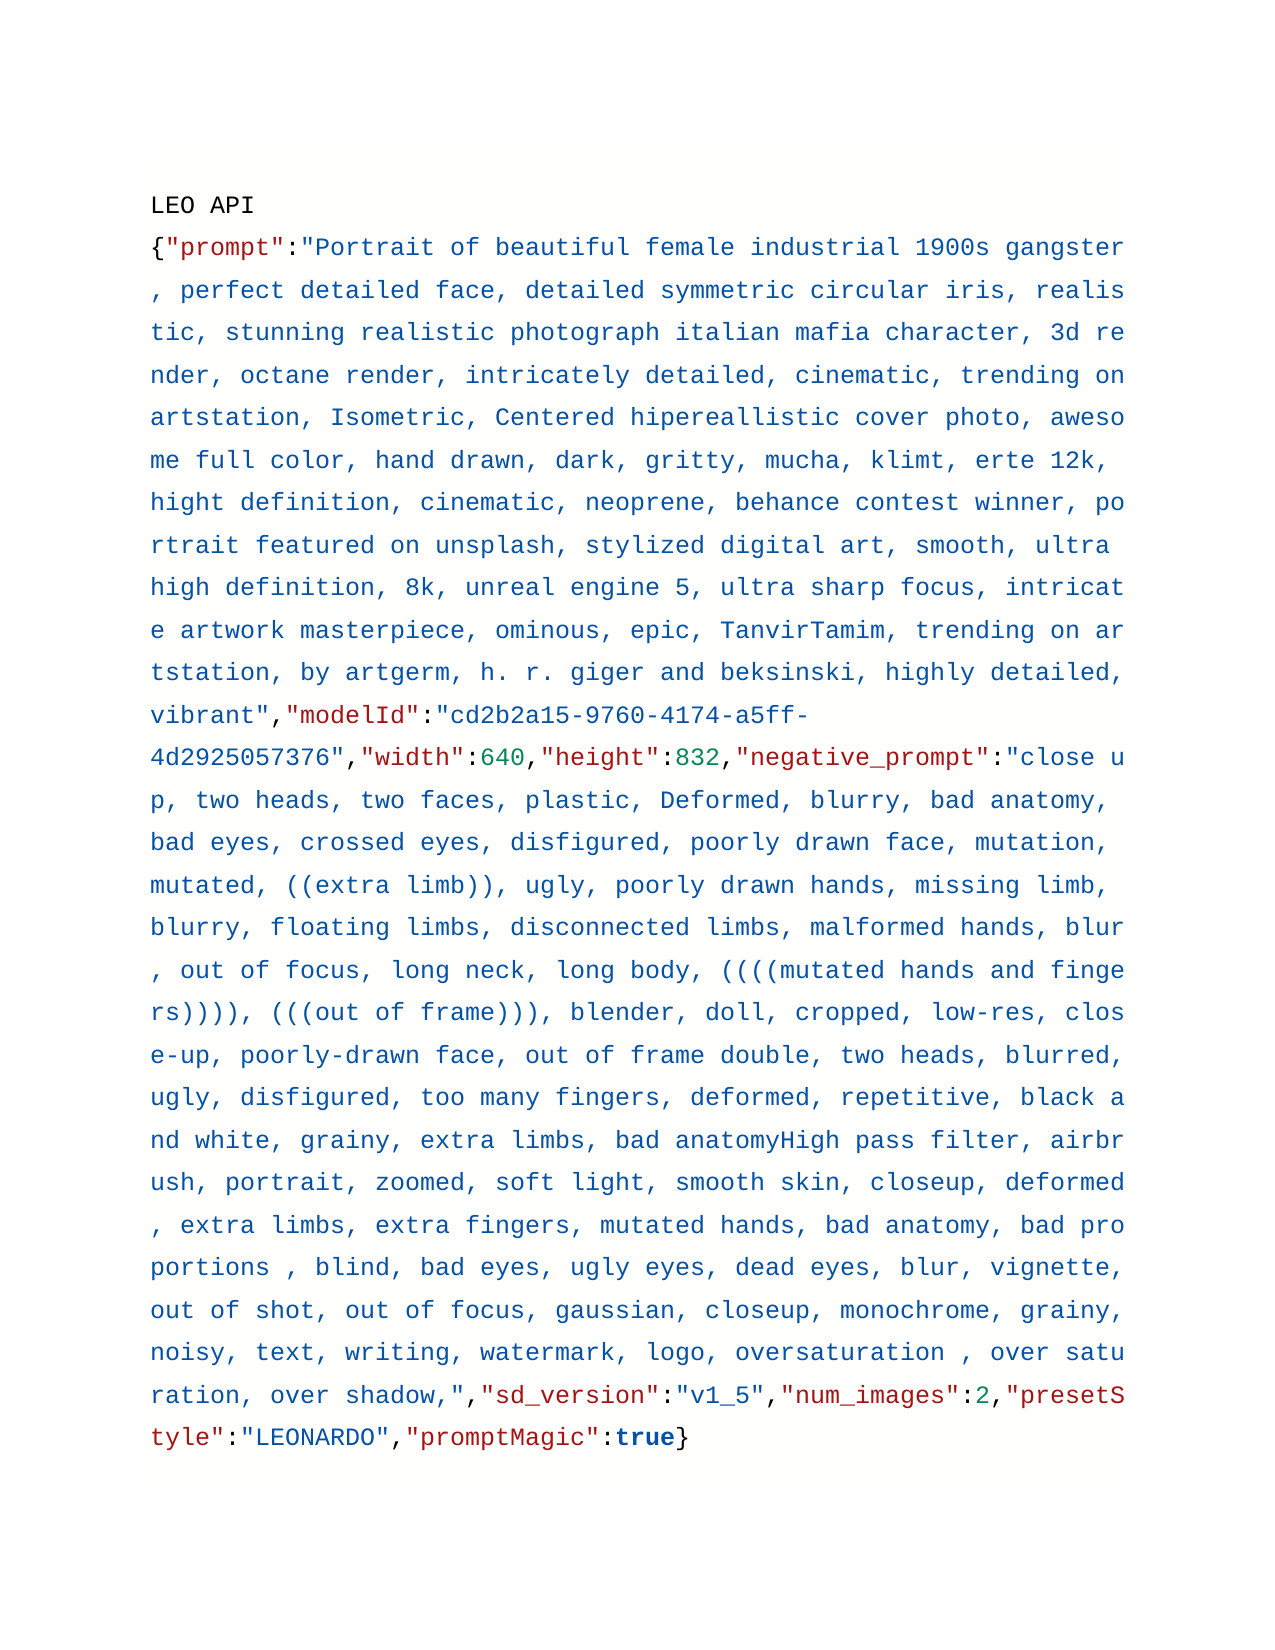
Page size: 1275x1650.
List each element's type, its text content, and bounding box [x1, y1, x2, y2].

text {"prompt":"Portrait of beautiful female industrial 1900s gangster, perfect detailed face, detailed symmetric circular iris, realistic, stunning realistic photograph italian mafia character, 3d render, octane render, intricately detailed, cinematic, trending on artstation, Isometric, Centered hipereallistic cover photo, awesome full color, hand drawn, dark, gritty, mucha, klimt, erte 12k, hight definition, cinematic, neoprene, behance contest winner, portrait featured on unsplash, stylized digital art, smooth, ultra high definition, 8k, unreal engine 5, ultra sharp focus, intricate artwork masterpiece, ominous, epic, TanvirTamim, trending on artstation, by artgerm, h. r. giger and beksinski, highly detailed, vibrant","modelId":"cd2b2a15-9760-4174-a5ff-4d2925057376","width":640,"height":832,"negative_prompt":"close up, two heads, two faces, plastic, Deformed, blurry, bad anatomy, bad eyes, crossed eyes, disfigured, poorly drawn face, mutation, mutated, ((extra limb)), ugly, poorly drawn hands, missing limb, blurry, floating limbs, disconnected limbs, malformed hands, blur, out of focus, long neck, long body, ((((mutated hands and fingers)))), (((out of frame))), blender, doll, cropped, low-res, close-up, poorly-drawn face, out of frame double, two heads, blurred, ugly, disfigured, too many fingers, deformed, repetitive, black and white, grainy, extra limbs, bad anatomyHigh pass filter, airbrush, portrait, zoomed, soft light, smooth skin, closeup, deformed, extra limbs, extra fingers, mutated hands, bad anatomy, bad proportions , blind, bad eyes, ugly eyes, dead eyes, blur, vignette, out of shot, out of focus, gaussian, closeup, monochrome, grainy, noisy, text, writing, watermark, logo, oversaturation , over saturation, over shadow,","sd_version":"v1_5","num_images":2,"presetStyle":"LEONARDO","promptMagic":true} [150, 235, 1125, 1453]
text LEO API [150, 192, 1125, 221]
